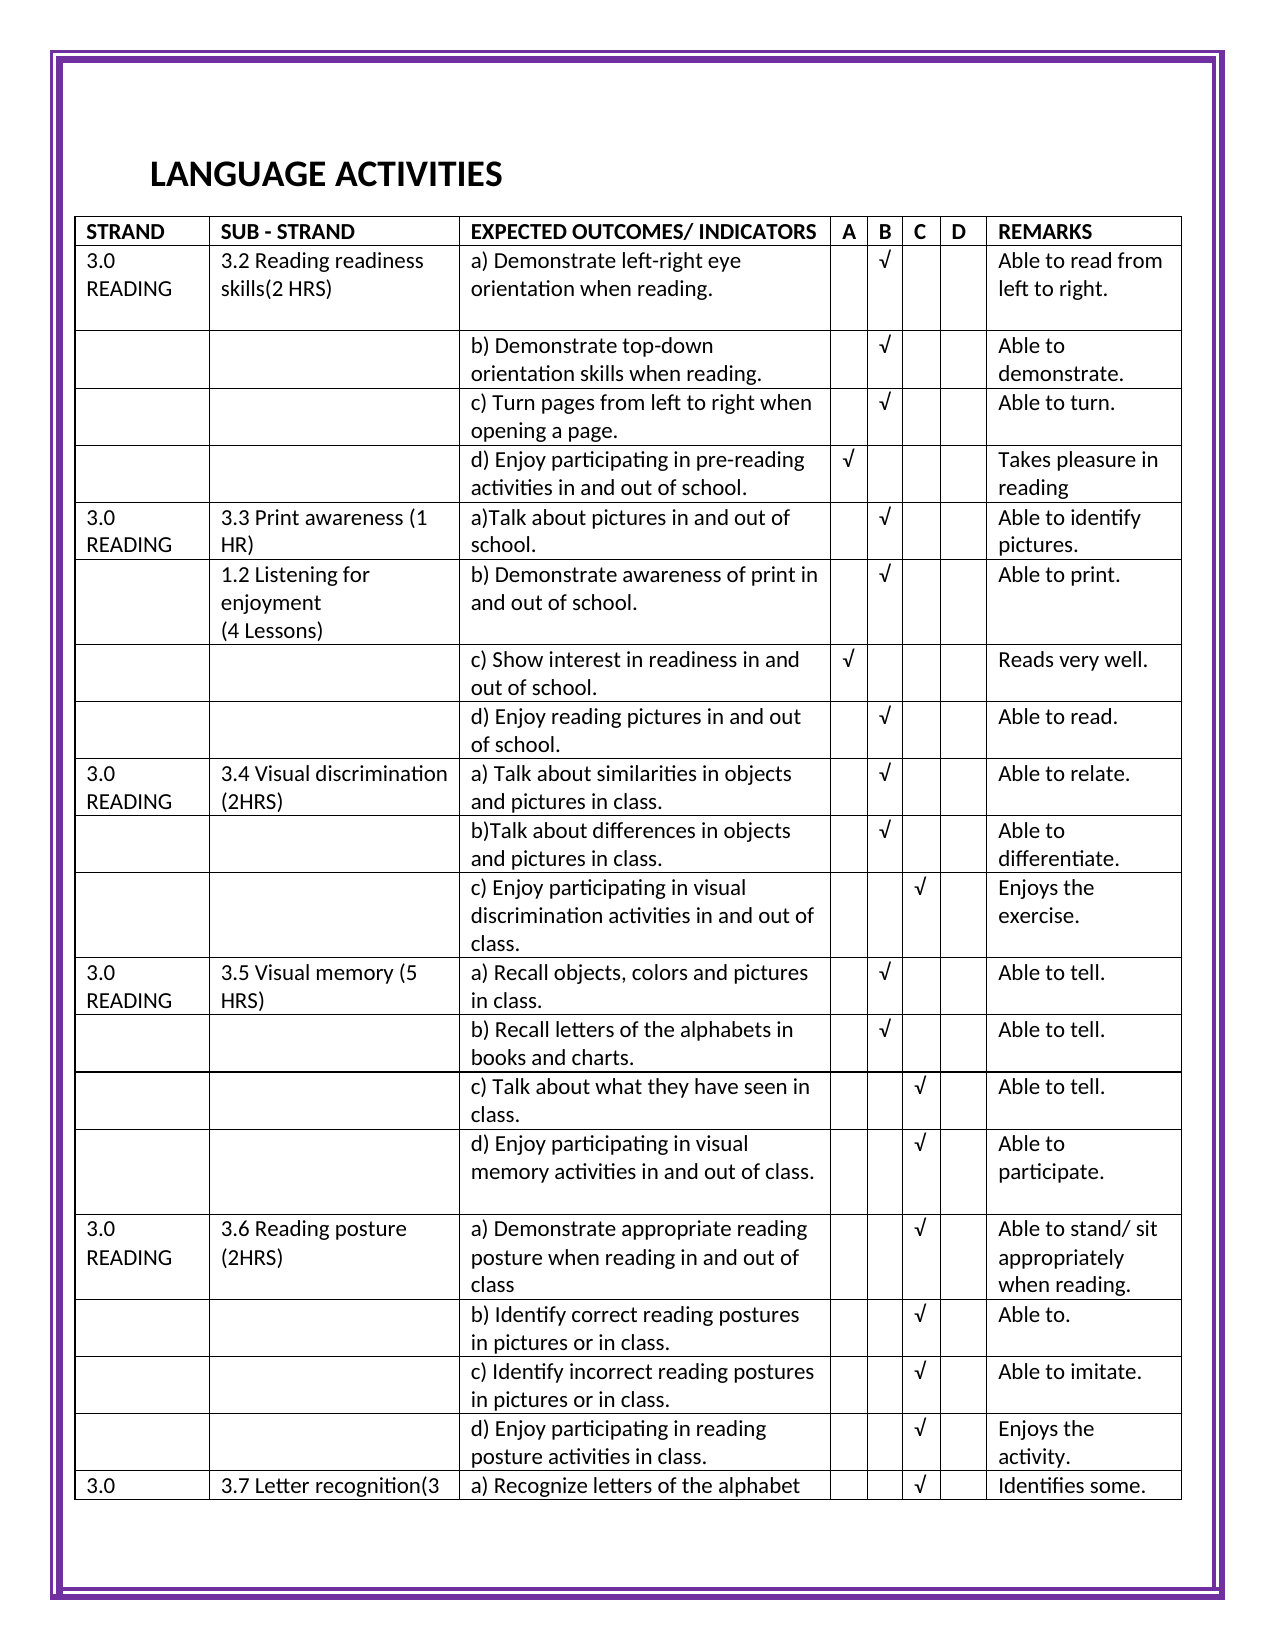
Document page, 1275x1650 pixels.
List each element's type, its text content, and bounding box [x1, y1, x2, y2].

table_cell [76, 446, 209, 502]
table_cell 3.0 READING [76, 958, 209, 1014]
table_cell b) Demonstrate awareness of print in and out of school. [460, 560, 830, 644]
table_header STRAND [76, 217, 209, 245]
table_cell Able to tell. [987, 958, 1181, 1014]
table_cell [831, 1357, 867, 1413]
table_cell 3.0 READING [76, 503, 209, 559]
table_cell [941, 816, 986, 872]
table_cell Able to read. [987, 702, 1181, 758]
table_cell Takes pleasure in reading [987, 446, 1181, 502]
table_cell [903, 958, 940, 1014]
table_cell [76, 389, 209, 444]
table_cell √ [868, 560, 902, 644]
table_cell [868, 1130, 902, 1213]
table_cell c) Identify incorrect reading postures in pictures or in class. [460, 1357, 830, 1413]
table_cell [941, 873, 986, 957]
table_cell [76, 331, 209, 387]
table_cell c) Turn pages from left to right when opening a page. [460, 389, 830, 444]
table_cell √ [868, 958, 902, 1014]
table_cell [868, 1414, 902, 1470]
table_cell √ [868, 702, 902, 758]
table_cell [941, 1414, 986, 1470]
table_cell b) Demonstrate top-down orientation skills when reading. [460, 331, 830, 387]
table_cell Identifies some. [987, 1471, 1181, 1499]
table_cell [941, 331, 986, 387]
table_cell [903, 446, 940, 502]
table_cell [868, 1300, 902, 1356]
table_cell Able to turn. [987, 389, 1181, 444]
table_cell Able to print. [987, 560, 1181, 644]
table_cell [903, 816, 940, 872]
table_cell a)Talk about pictures in and out of school. [460, 503, 830, 559]
table_cell [903, 702, 940, 758]
table_cell [903, 1015, 940, 1071]
table_cell a) Demonstrate appropriate reading posture when reading in and out of class [460, 1215, 830, 1299]
table_cell [941, 702, 986, 758]
table_cell √ [903, 1215, 940, 1299]
table_cell [76, 873, 209, 957]
table_cell [76, 1300, 209, 1356]
table_cell [831, 1130, 867, 1213]
table_cell [941, 1015, 986, 1071]
table_cell [831, 1215, 867, 1299]
table_cell [831, 759, 867, 815]
table_cell d) Enjoy reading pictures in and out of school. [460, 702, 830, 758]
table_cell [831, 331, 867, 387]
table_cell [903, 246, 940, 330]
table_cell [76, 1357, 209, 1413]
table_cell Able to identify pictures. [987, 503, 1181, 559]
table_cell [831, 958, 867, 1014]
table_cell [76, 816, 209, 872]
table_cell 3.0 READING [76, 246, 209, 330]
table_cell √ [868, 331, 902, 387]
table_cell [903, 645, 940, 701]
table_cell [941, 246, 986, 330]
table_cell [831, 702, 867, 758]
table_cell a) Recall objects, colors and pictures in class. [460, 958, 830, 1014]
table_cell √ [903, 1130, 940, 1213]
table_cell [76, 1414, 209, 1470]
table_cell [831, 873, 867, 957]
table_cell Able to relate. [987, 759, 1181, 815]
table_cell [76, 1015, 209, 1071]
table_cell [210, 1130, 459, 1213]
table_cell 1.2 Listening for enjoyment (4 Lessons) [210, 560, 459, 644]
table_cell [941, 1130, 986, 1213]
table_cell [868, 1471, 902, 1499]
table_cell 3.6 Reading posture (2HRS) [210, 1215, 459, 1299]
table_cell [903, 389, 940, 444]
table_cell 3.0 READING [76, 1215, 209, 1299]
table_cell [831, 246, 867, 330]
table_cell √ [903, 1300, 940, 1356]
table_cell b)Talk about differences in objects and pictures in class. [460, 816, 830, 872]
table_header D [941, 217, 986, 245]
table_cell [76, 1130, 209, 1213]
table_cell Able to demonstrate. [987, 331, 1181, 387]
table_cell [868, 873, 902, 957]
table_cell [210, 645, 459, 701]
table_cell [903, 560, 940, 644]
table_cell [76, 645, 209, 701]
table_cell [210, 1300, 459, 1356]
table_cell Able to imitate. [987, 1357, 1181, 1413]
table_header REMARKS [987, 217, 1181, 245]
table_cell b) Recall letters of the alphabets in books and charts. [460, 1015, 830, 1071]
table_cell [941, 503, 986, 559]
text LANGUAGE ACTIVITIES [150, 150, 1125, 196]
table_cell √ [868, 1015, 902, 1071]
table_cell 3.5 Visual memory (5 HRS) [210, 958, 459, 1014]
table_cell √ [831, 446, 867, 502]
table_cell [941, 1215, 986, 1299]
table_cell 3.3 Print awareness (1 HR) [210, 503, 459, 559]
table_cell Able to tell. [987, 1015, 1181, 1071]
table_cell [831, 816, 867, 872]
table_cell 3.4 Visual discrimination (2HRS) [210, 759, 459, 815]
table_cell √ [903, 1471, 940, 1499]
table_cell Enjoys the activity. [987, 1414, 1181, 1470]
table_cell [941, 389, 986, 444]
table_cell √ [831, 645, 867, 701]
table_cell √ [868, 389, 902, 444]
table_cell c) Enjoy participating in visual discrimination activities in and out of class. [460, 873, 830, 957]
table_cell 3.0 READING [76, 1471, 209, 1499]
table_cell [941, 560, 986, 644]
table_cell b) Identify correct reading postures in pictures or in class. [460, 1300, 830, 1356]
table_cell [210, 1414, 459, 1470]
table_cell [903, 759, 940, 815]
table_cell 3.2 Reading readiness skills(2 HRS) [210, 246, 459, 330]
table_cell [76, 1073, 209, 1128]
table_cell [210, 331, 459, 387]
table_cell [831, 560, 867, 644]
table_header EXPECTED OUTCOMES/ INDICATORS [460, 217, 830, 245]
table_cell Able to tell. [987, 1073, 1181, 1128]
table_cell [210, 1015, 459, 1071]
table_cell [460, 1471, 830, 1499]
table_cell [941, 446, 986, 502]
table_cell [831, 1300, 867, 1356]
table_cell √ [903, 1414, 940, 1470]
table_cell [941, 1300, 986, 1356]
table_cell d) Enjoy participating in pre-reading activities in and out of school. [460, 446, 830, 502]
table_cell 3.0 READING [76, 759, 209, 815]
table_cell [868, 645, 902, 701]
table_cell [903, 503, 940, 559]
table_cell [210, 1471, 459, 1499]
table_cell [868, 1073, 902, 1128]
table_cell a) Demonstrate left-right eye orientation when reading. [460, 246, 830, 330]
table_header C [903, 217, 940, 245]
table_cell [941, 958, 986, 1014]
table_cell [941, 1471, 986, 1499]
table_cell [210, 446, 459, 502]
table_cell [76, 560, 209, 644]
table_cell √ [868, 759, 902, 815]
table_cell √ [903, 873, 940, 957]
table_cell Able to stand/ sit appropriately when reading. [987, 1215, 1181, 1299]
table_cell [831, 503, 867, 559]
table_cell √ [868, 246, 902, 330]
table_cell [210, 389, 459, 444]
table_cell [210, 702, 459, 758]
table_header SUB - STRAND [210, 217, 459, 245]
table_cell c) Show interest in readiness in and out of school. [460, 645, 830, 701]
table_cell Enjoys the exercise. [987, 873, 1181, 957]
table_cell [831, 1414, 867, 1470]
table_cell [903, 331, 940, 387]
table_cell [941, 645, 986, 701]
table_cell [210, 816, 459, 872]
table_header B [868, 217, 902, 245]
table_cell c) Talk about what they have seen in class. [460, 1073, 830, 1128]
table_cell [210, 873, 459, 957]
table_cell [941, 1357, 986, 1413]
table_cell [210, 1357, 459, 1413]
table_cell √ [903, 1073, 940, 1128]
table_cell [76, 702, 209, 758]
table_cell d) Enjoy participating in reading posture activities in class. [460, 1414, 830, 1470]
table_cell [831, 1073, 867, 1128]
table_cell Reads very well. [987, 645, 1181, 701]
table_header A [831, 217, 867, 245]
table_cell [868, 1357, 902, 1413]
table_cell √ [868, 503, 902, 559]
table_cell Able to differentiate. [987, 816, 1181, 872]
table_cell [941, 1073, 986, 1128]
table_cell [941, 759, 986, 815]
table_cell Able to participate. [987, 1130, 1181, 1213]
table_cell [210, 1073, 459, 1128]
table_cell [868, 446, 902, 502]
table_cell √ [868, 816, 902, 872]
table_cell [831, 389, 867, 444]
table_cell Able to. [987, 1300, 1181, 1356]
table_cell √ [903, 1357, 940, 1413]
table_cell Able to read from left to right. [987, 246, 1181, 330]
table_cell d) Enjoy participating in visual memory activities in and out of class. [460, 1130, 830, 1213]
table_cell [831, 1015, 867, 1071]
table_cell a) Talk about similarities in objects and pictures in class. [460, 759, 830, 815]
table_cell [831, 1471, 867, 1499]
table_cell [868, 1215, 902, 1299]
